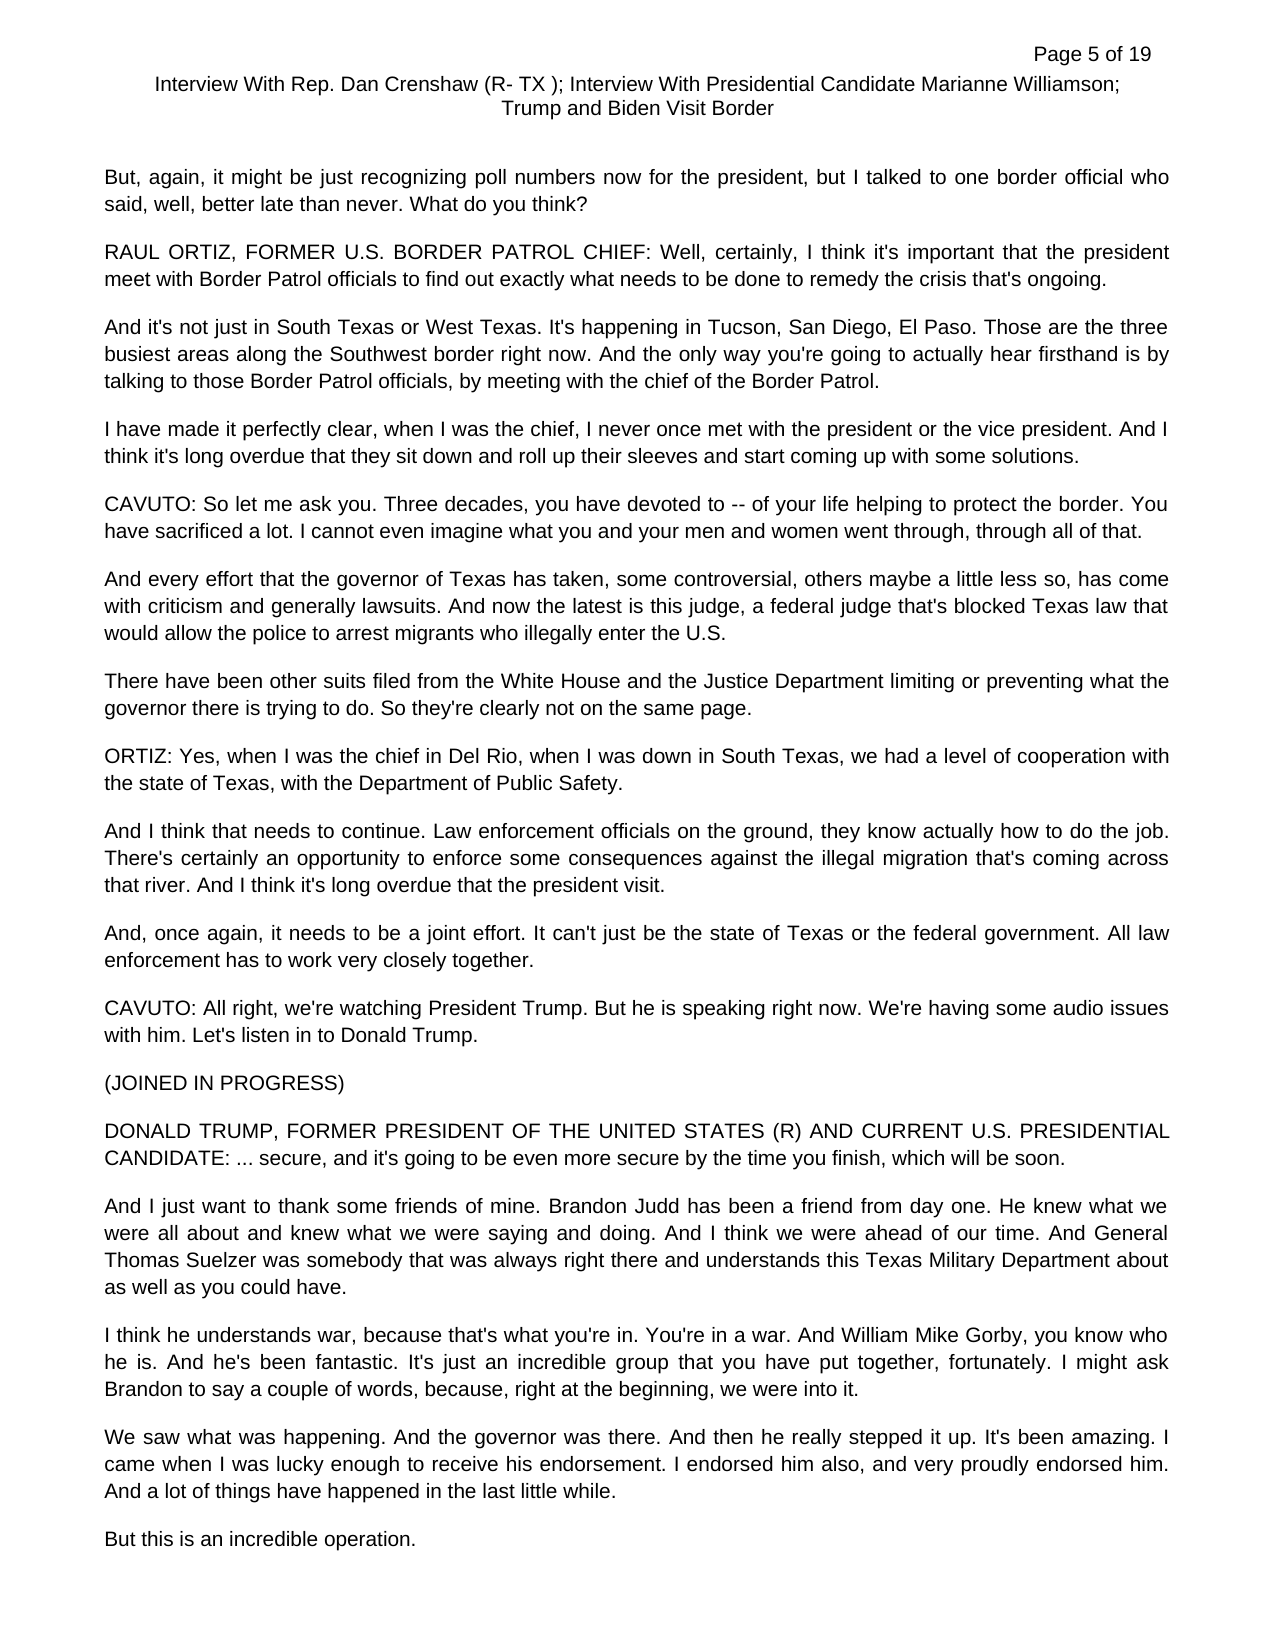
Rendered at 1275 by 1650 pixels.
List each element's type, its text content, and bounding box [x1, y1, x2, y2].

text RAUL ORTIZ, FORMER U.S. BORDER PATROL CHIEF: Well, certainly, I think it's important that the president meet with Border Patrol officials to find out exactly what needs to be done to remedy the crisis that's ongoing. [104, 236, 1171, 291]
text I think he understands war, because that's what you're in. You're in a war. And William Mike Gorby, you know who he is. And he's been fantastic. It's just an incredible group that you have put together, fortunately. I might ask Brandon to say a couple of words, because, right at the beginning, we were into it. [104, 1320, 1171, 1401]
text And I just want to thank some friends of mine. Brandon Judd has been a friend from day one. He knew what we were all about and knew what we were saying and doing. And I think we were ahead of our time. And General Thomas Suelzer was somebody that was always right there and understands this Texas Military Department about as well as you could have. [104, 1191, 1171, 1299]
text But, again, it might be just recognizing poll numbers now for the president, but I talked to one border official who said, well, better late than never. What do you think? [104, 161, 1171, 216]
text (JOINED IN PROGRESS) [104, 1068, 1171, 1095]
text There have been other suits filed from the White House and the Justice Department limiting or preventing what the governor there is trying to do. So they're clearly not on the same page. [104, 666, 1171, 720]
text DONALD TRUMP, FORMER PRESIDENT OF THE UNITED STATES (R) AND CURRENT U.S. PRESIDENTIAL CANDIDATE: ... secure, and it's going to be even more secure by the time you finish, which will be soon. [104, 1116, 1171, 1170]
text CAVUTO: So let me ask you. Three decades, you have devoted to -- of your life helping to protect the border. You have sacrificed a lot. I cannot even imagine what you and your men and women went through, through all of that. [104, 488, 1171, 543]
text But this is an incredible operation. [104, 1524, 1171, 1551]
text CAVUTO: All right, we're watching President Trump. But he is speaking right now. We're having some audio issues with him. Let's listen in to Donald Trump. [104, 993, 1171, 1047]
text And I think that needs to continue. Law enforcement officials on the ground, they know actually how to do the job. There's certainly an opportunity to enforce some consequences against the illegal migration that's coming across that river. And I think it's long overdue that the president visit. [104, 816, 1171, 897]
text I have made it perfectly clear, when I was the chief, I never once met with the president or the vice president. And I think it's long overdue that they sit down and roll up their sleeves and start coming up with some solutions. [104, 413, 1171, 468]
text And it's not just in South Texas or West Texas. It's happening in Tucson, San Diego, El Paso. Those are the three busiest areas along the Southwest border right now. And the only way you're going to actually hear firsthand is by talking to those Border Patrol officials, by meeting with the chief of the Border Patrol. [104, 311, 1171, 393]
text We saw what was happening. And the governor was there. And then he really stepped it up. It's been amazing. I came when I was lucky enough to receive his endorsement. I endorsed him also, and very proudly endorsed him. And a lot of things have happened in the last little while. [104, 1422, 1171, 1503]
text And every effort that the governor of Texas has taken, some controversial, others maybe a little less so, has come with criticism and generally lawsuits. And now the latest is this judge, a federal judge that's blocked Texas law that would allow the police to arrest migrants who illegally enter the U.S. [104, 563, 1171, 645]
text ORTIZ: Yes, when I was the chief in Del Rio, when I was down in South Texas, we had a level of cooperation with the state of Texas, with the Department of Public Safety. [104, 741, 1171, 795]
text And, once again, it needs to be a joint effort. It can't just be the state of Texas or the federal government. All law enforcement has to work very closely together. [104, 918, 1171, 972]
